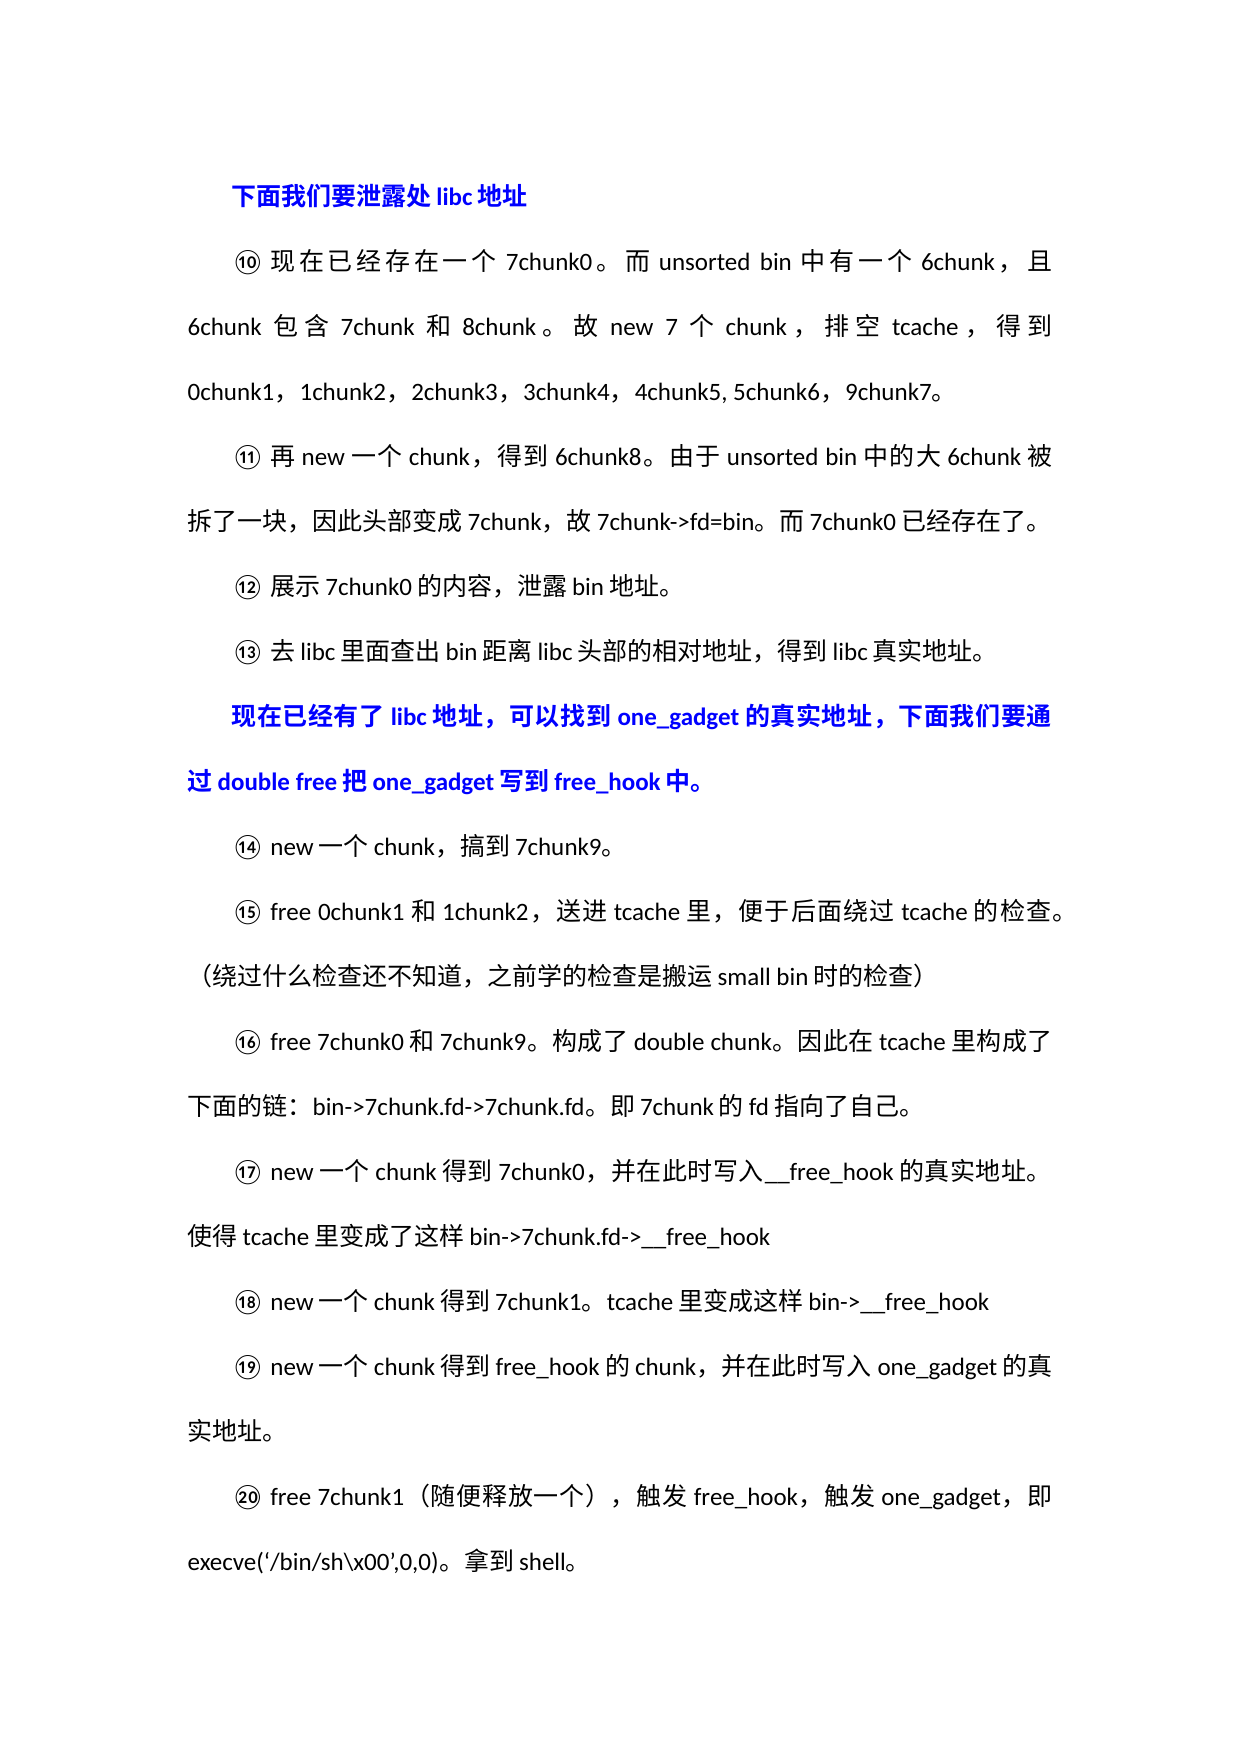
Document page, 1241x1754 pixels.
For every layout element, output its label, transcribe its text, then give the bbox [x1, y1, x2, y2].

list free 7chunk0和7chunk9。构成了double chunk。因此在tcache里构成了下面的链：bin->7chunk.fd->7chunk.fd。即7chunk的fd指向了自己。 [187, 1007, 1053, 1137]
list new一个chunk，搞到7chunk9。 [187, 812, 1053, 877]
list 再new一个chunk，得到6chunk8。由于unsorted bin中的大6chunk被拆了一块，因此头部变成7chunk，故7chunk->fd=bin。而7chunk0已经存在了。 [187, 422, 1053, 552]
list free 0chunk1和1chunk2，送进tcache里，便于后面绕过tcache的检查。（绕过什么检查还不知道，之前学的检查是搬运small bin时的检查） [187, 877, 1053, 1007]
list new一个chunk得到7chunk1。tcache里变成这样bin->__free_hook [187, 1267, 1053, 1332]
list 下面我们要泄露处libc地址 [187, 162, 1053, 227]
list new一个chunk得到7chunk0，并在此时写入__free_hook的真实地址。使得tcache里变成了这样bin->7chunk.fd->__free_hook [187, 1137, 1053, 1267]
list 展示7chunk0的内容，泄露bin地址。 [187, 552, 1053, 617]
list 现在已经存在一个7chunk0。而unsorted bin中有一个6chunk，且6chunk包含7chunk和8chunk。故new 7个chunk，排空tcache，得到0chunk1，1chunk2，2chunk3，3chunk4，4chunk5, 5chunk6，9chunk7。 [187, 227, 1053, 422]
list free 7chunk1（随便释放一个），触发free_hook，触发one_gadget，即execve(‘/bin/sh\x00’,0,0)。拿到shell。 [187, 1462, 1053, 1592]
list 去libc里面查出bin距离libc头部的相对地址，得到libc真实地址。 [187, 617, 1053, 682]
list new一个chunk得到free_hook的chunk，并在此时写入one_gadget的真实地址。 [187, 1332, 1053, 1462]
list 现在已经有了libc地址，可以找到one_gadget的真实地址，下面我们要通过double free把one_gadget写到free_hook中。 [187, 682, 1053, 812]
